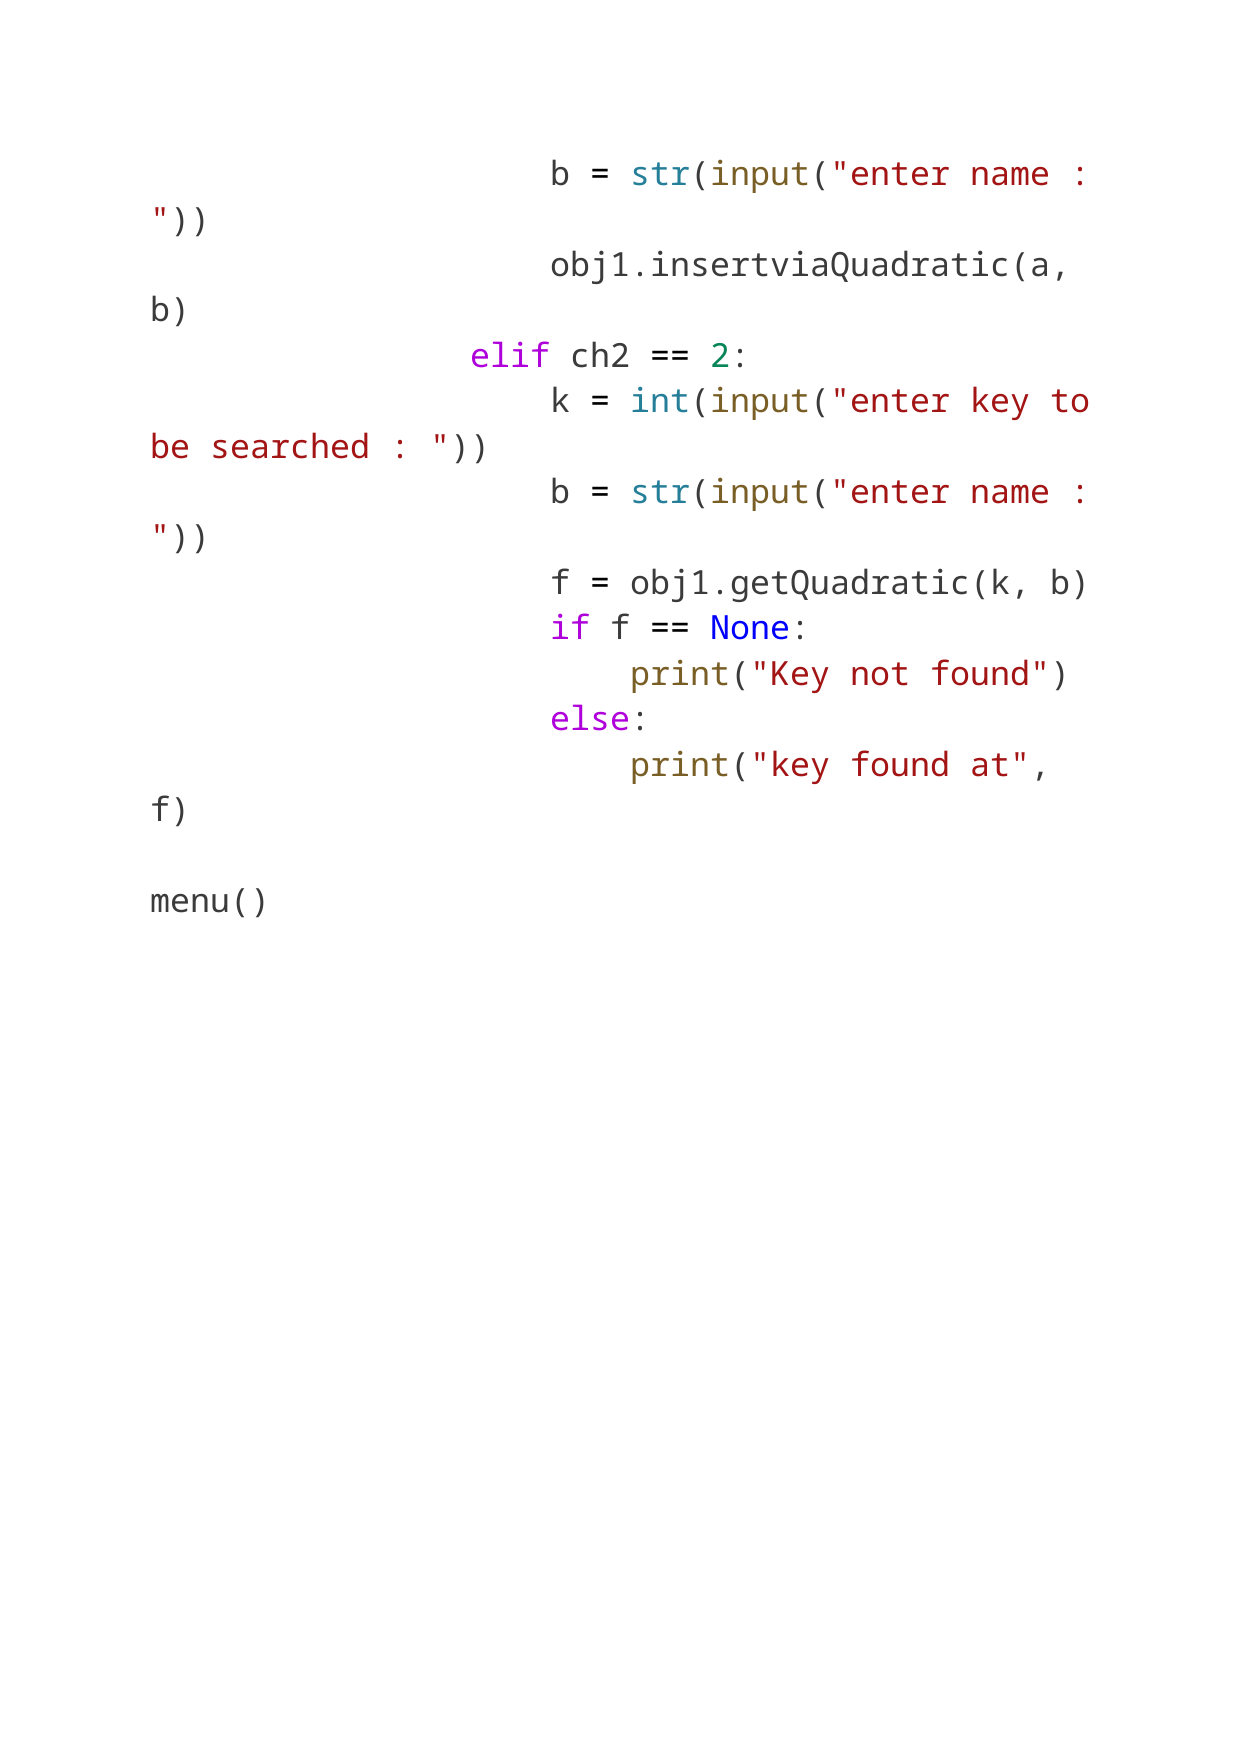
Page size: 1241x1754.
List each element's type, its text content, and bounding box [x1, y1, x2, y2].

text if f == None: [150, 604, 1090, 649]
text elif ch2 == 2: [150, 332, 1090, 377]
text else: [150, 695, 1090, 740]
text obj1.insertviaQuadratic(a, b) [150, 241, 1090, 332]
text b = str(input("enter name : ")) [150, 150, 1090, 241]
text b = str(input("enter name : ")) [150, 468, 1090, 559]
text menu() [150, 877, 1090, 922]
text print("Key not found") [150, 649, 1090, 695]
text k = int(input("enter key to be searched : ")) [150, 377, 1090, 468]
text f = obj1.getQuadratic(k, b) [150, 559, 1090, 604]
text print("key found at", f) [150, 740, 1090, 831]
